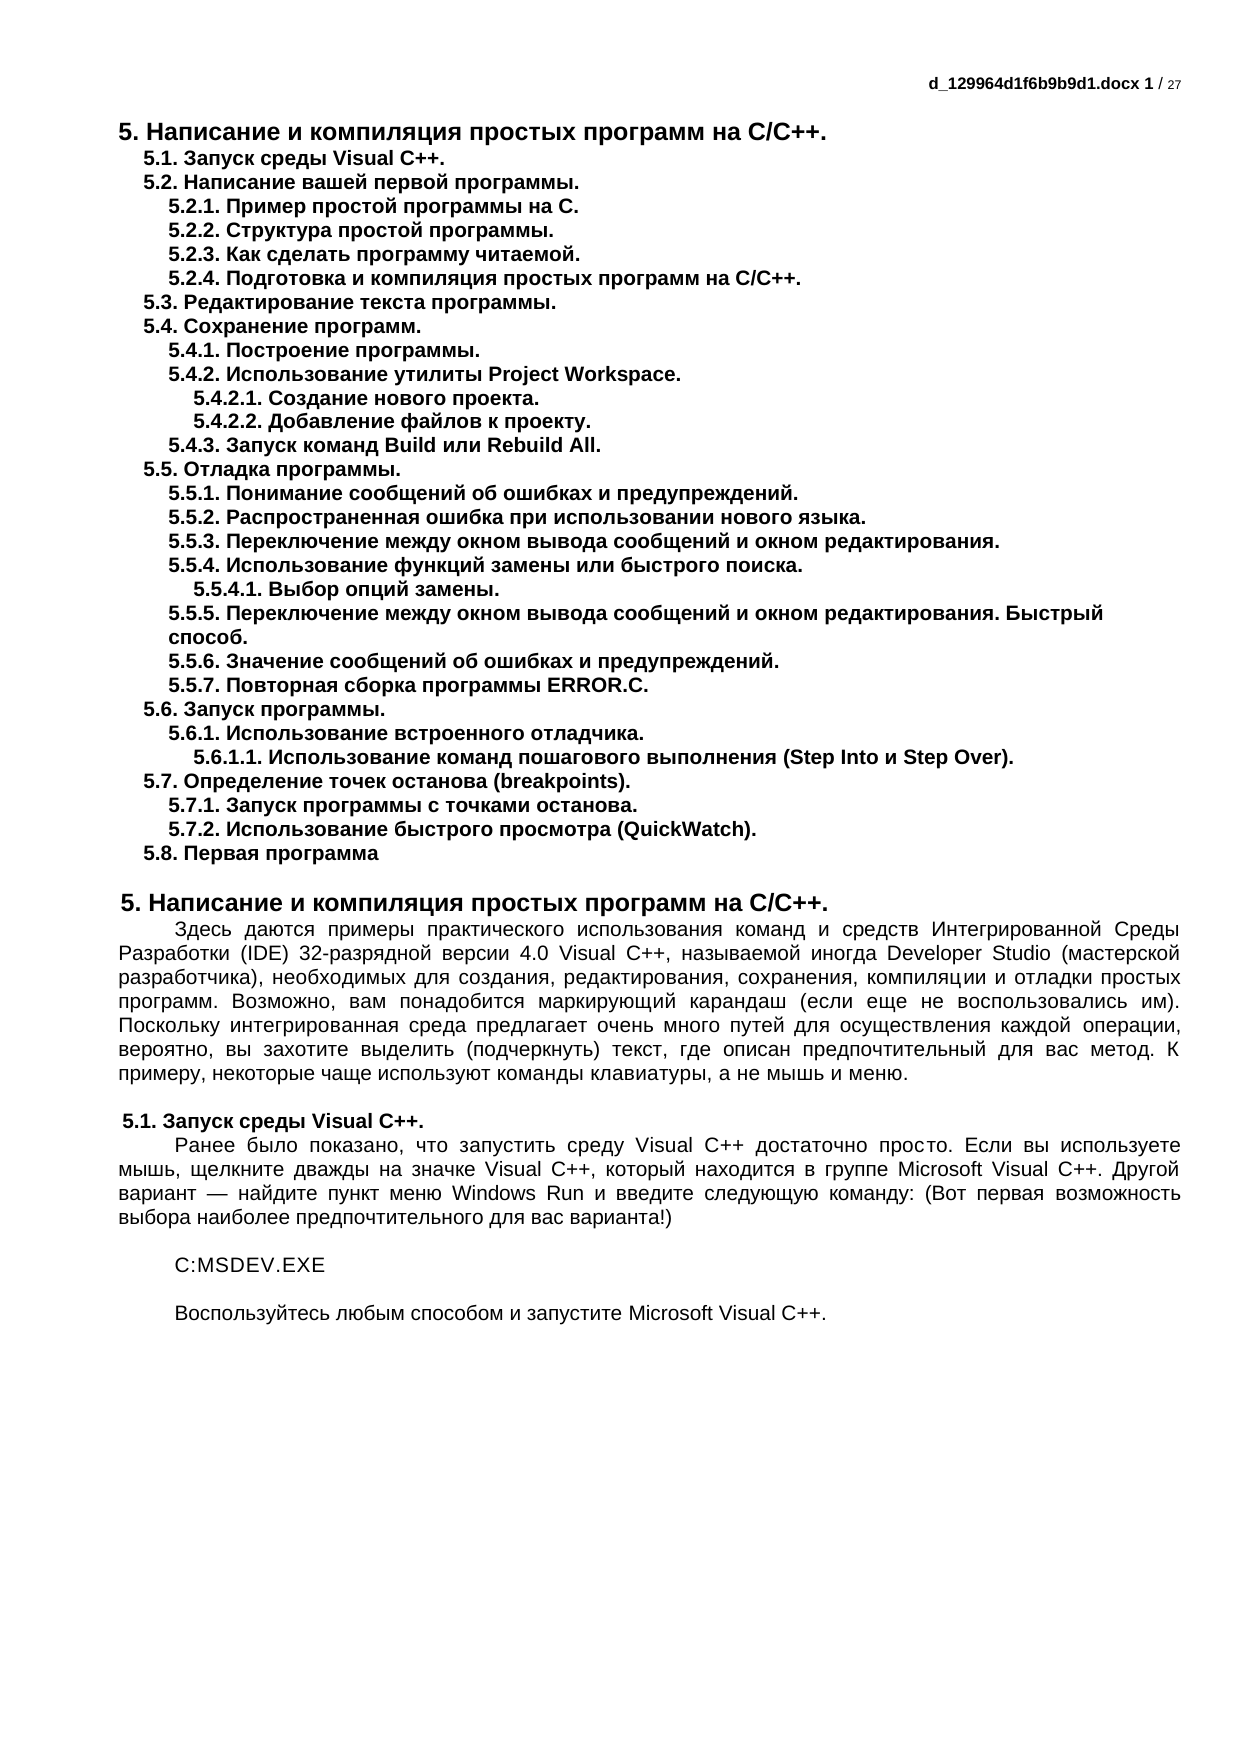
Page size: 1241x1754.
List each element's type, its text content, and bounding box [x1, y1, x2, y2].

text 5.7.1. Запуск программы с точками останова. [168, 793, 1181, 817]
text 5.2.3. Как сделать программу читаемой. [168, 242, 1181, 266]
text 5.4. Сохранение программ. [143, 313, 1181, 337]
text С:MSDEV.EXE [118, 1253, 1181, 1277]
text 5. Написание и компиляция простых программ на C/C++. [118, 117, 1181, 146]
text 5.4.3. Запуск команд Build или Rebuild All. [168, 433, 1181, 457]
text 5.5.4. Использование функций замены или быстрого поиска. [168, 553, 1181, 577]
text Ранее было показано, что запустить среду Visual C++ достаточно просто. Если вы используете мышь, щелкните дважды на значке Visual C++, который находится в группе Microsoft Visual C++. Другой вариант — найдите пункт меню Windows Run и введите следующую команду: (Вот первая возможность выбора наиболее предпочтительного для вас варианта!) [118, 1133, 1181, 1229]
text 5.4.2.1. Создание нового проекта. [193, 385, 1181, 409]
text 5.3. Редактирование текста программы. [143, 289, 1181, 313]
text Воспользуйтесь любым способом и запустите Microsoft Visual C++. [118, 1301, 1181, 1324]
text Здесь даются примеры практического использования команд и средств Интегрированной Среды Разработки (IDE) 32-разрядной версии 4.0 Visual C++, называемой иногда Developer Studio (мастерской разработчика), необходимых для создания, редактирования, сохранения, компиляции и отладки простых программ. Возможно, вам понадобится маркирующий карандаш (если еще не воспользовались им). Поскольку интегрированная среда предлагает очень много путей для осуществления каждой операции, вероятно, вы захотите выделить (подчеркнуть) текст, где описан предпочтительный для вас метод. К примеру, некоторые чаще используют команды клавиатуры, а не мышь и меню. [118, 917, 1181, 1085]
list Написание и компиляция простых программ на C/C++. [148, 888, 1181, 917]
text 5.7. Определение точек останова (breakpoints). [143, 769, 1181, 793]
text 5.5.3. Переключение между окном вывода сообщений и окном редактирования. [168, 529, 1181, 553]
text 5.5. Отладка программы. [143, 457, 1181, 481]
text 5.8. Первая программа [143, 841, 1181, 864]
text 5.2.2. Структура простой программы. [168, 218, 1181, 242]
text 5.6.1. Использование встроенного отладчика. [168, 721, 1181, 745]
text 5.6. Запуск программы. [143, 697, 1181, 721]
text 5.7.2. Использование быстрого просмотра (QuickWatch). [168, 817, 1181, 841]
subtitle Запуск среды Visual C++. [162, 1109, 1181, 1133]
text 5.1. Запуск среды Visual C++. [143, 146, 1181, 170]
text 5.5.6. Значение сообщений об ошибках и предупреждений. [168, 649, 1181, 673]
text 5.5.7. Повторная сборка программы ERROR.С. [168, 673, 1181, 697]
text 5.4.2. Использование утилиты Project Workspace. [168, 361, 1181, 385]
text 5.4.1. Построение программы. [168, 337, 1181, 361]
text 5.4.2.2. Добавление файлов к проекту. [193, 409, 1181, 433]
text 5.2.1. Пример простой программы на С. [168, 194, 1181, 218]
text 5.2.4. Подготовка и компиляция простых программ на С/С++. [168, 266, 1181, 289]
text 5.5.2. Распространенная ошибка при использовании нового языка. [168, 505, 1181, 529]
text 5.6.1.1. Использование команд пошагового выполнения (Step Into и Step Over). [193, 745, 1181, 769]
text 5.5.5. Переключение между окном вывода сообщений и окном редактирования. Быстрый способ. [168, 601, 1181, 649]
text 5.5.1. Понимание сообщений об ошибках и предупреждений. [168, 481, 1181, 505]
text 5.5.4.1. Выбор опций замены. [193, 577, 1181, 601]
text 5.2. Написание вашей первой программы. [143, 170, 1181, 194]
